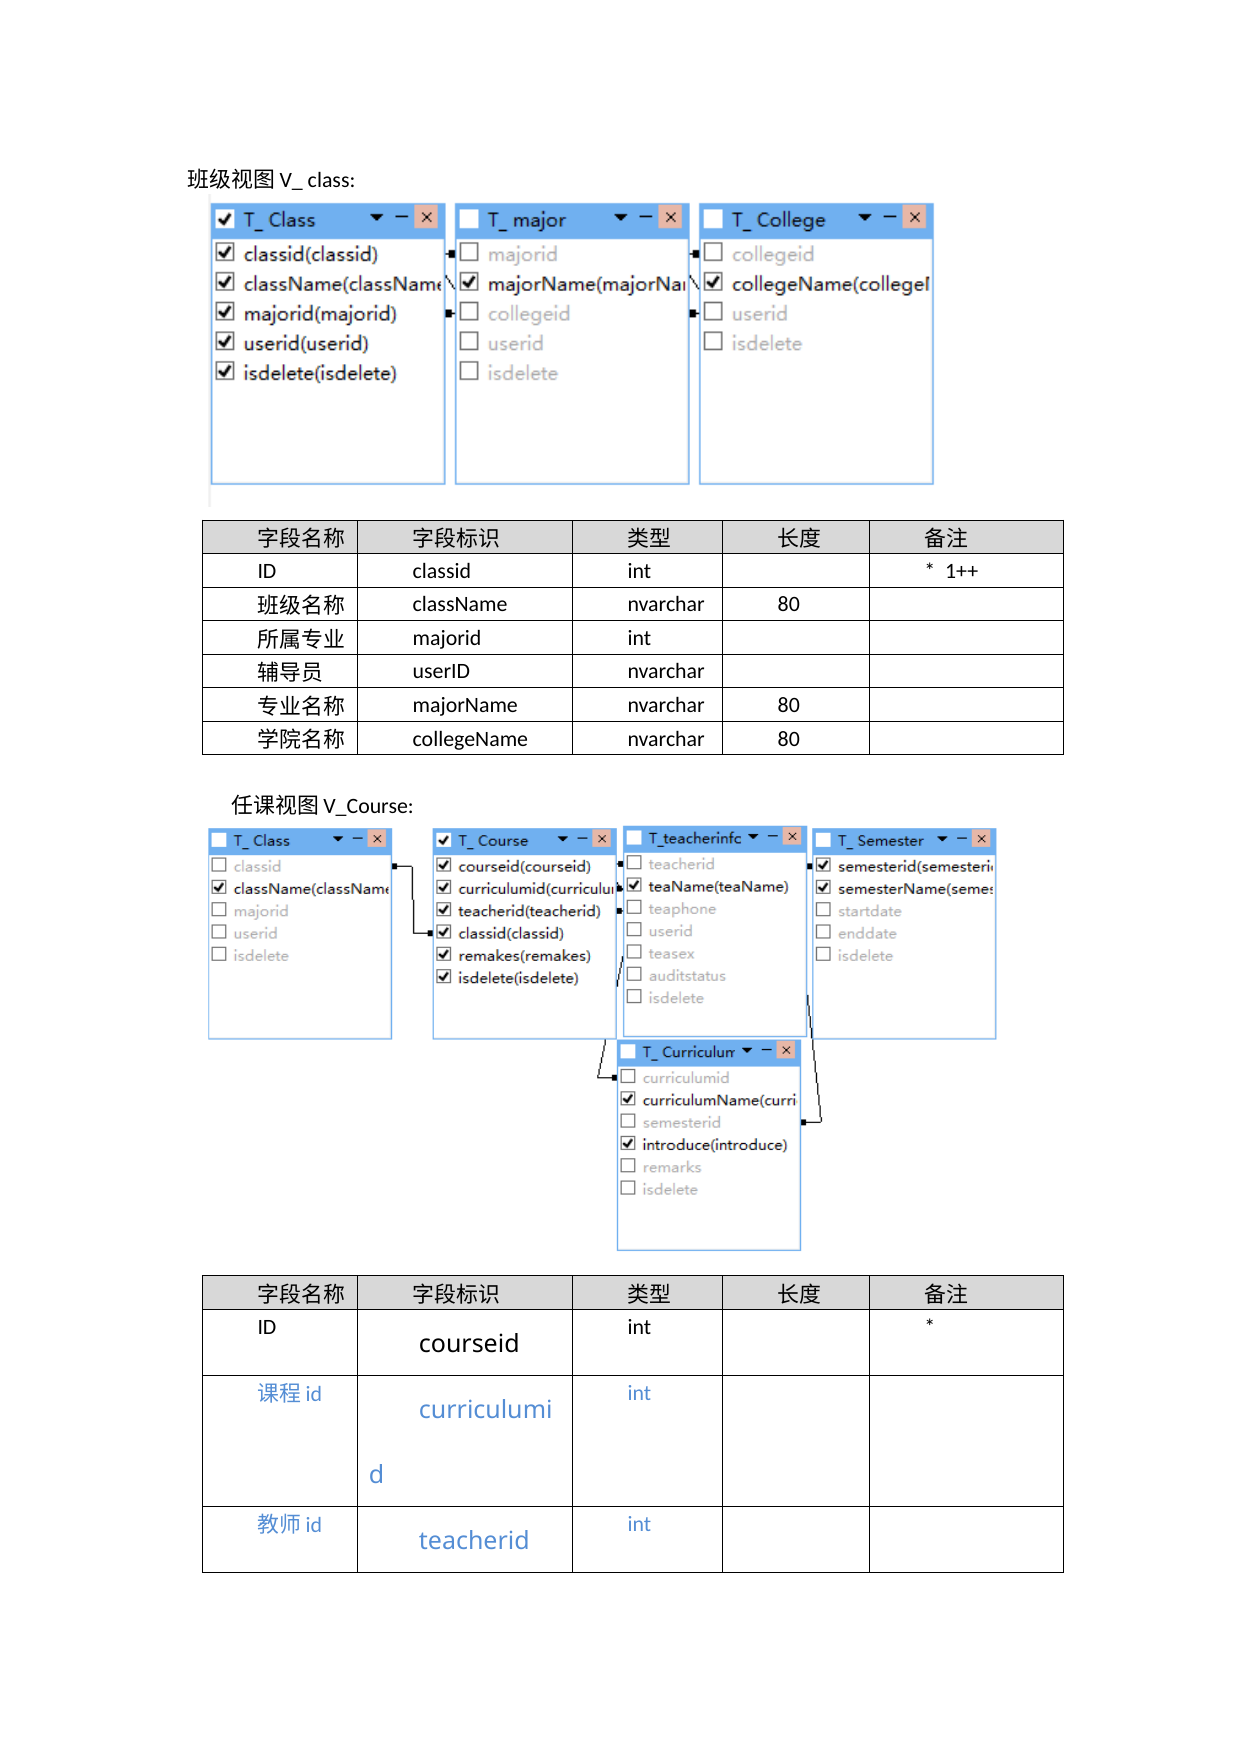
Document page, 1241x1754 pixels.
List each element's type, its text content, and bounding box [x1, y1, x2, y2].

table_cell 辅导员 [203, 655, 357, 687]
table_cell [723, 1376, 869, 1506]
table_cell nvarchar [573, 588, 722, 620]
table_cell [870, 588, 1063, 620]
table_header 类型 [573, 1276, 722, 1309]
table_cell [870, 722, 1063, 754]
table_cell 课程id [203, 1376, 357, 1506]
table_cell majorName [358, 688, 572, 721]
table_cell curriculumid [358, 1376, 572, 1506]
table_cell [870, 621, 1063, 654]
table_cell * 1++ [870, 554, 1063, 587]
table_cell 班级名称 [203, 588, 357, 620]
table_cell [723, 1507, 869, 1572]
picture [208, 194, 992, 507]
table_cell 教师id [203, 1507, 357, 1572]
table_cell 学院名称 [203, 722, 357, 754]
table_cell 80 [723, 588, 869, 620]
table_cell 专业名称 [203, 688, 357, 721]
table_cell [870, 1507, 1063, 1572]
table_header 长度 [723, 1276, 869, 1309]
table_cell [723, 655, 869, 687]
table_header 长度 [723, 521, 869, 553]
table_cell className [358, 588, 572, 620]
table_cell ID [203, 554, 357, 587]
table_cell int [573, 554, 722, 587]
table_header 备注 [870, 521, 1063, 553]
table_cell * [870, 1310, 1063, 1375]
table_cell nvarchar [573, 655, 722, 687]
table_cell [723, 554, 869, 587]
table_cell int [573, 621, 722, 654]
table_cell nvarchar [573, 722, 722, 754]
table_cell courseid [358, 1310, 572, 1375]
table_cell majorid [358, 621, 572, 654]
table_cell collegeName [358, 722, 572, 754]
table_cell int [573, 1310, 722, 1375]
table_cell 所属专业 [203, 621, 357, 654]
table_cell [723, 621, 869, 654]
table_header 类型 [573, 521, 722, 553]
table_cell int [573, 1376, 722, 1506]
picture [208, 820, 1026, 1264]
table_cell int [573, 1507, 722, 1572]
table_cell [870, 655, 1063, 687]
table_header 字段标识 [358, 521, 572, 553]
table_header 字段标识 [358, 1276, 572, 1309]
table_cell 80 [723, 722, 869, 754]
table_cell [870, 688, 1063, 721]
table_header 字段名称 [203, 521, 357, 553]
table_header 字段名称 [203, 1276, 357, 1309]
table_cell nvarchar [573, 688, 722, 721]
table_header 备注 [870, 1276, 1063, 1309]
text 班级视图V_ class: [187, 162, 1053, 194]
table_cell [723, 1310, 869, 1375]
table_cell classid [358, 554, 572, 587]
text 任课视图V_Course: [187, 788, 1053, 820]
table_cell 80 [723, 688, 869, 721]
table_cell [870, 1376, 1063, 1506]
table_cell teacherid [358, 1507, 572, 1572]
table_cell ID [203, 1310, 357, 1375]
table_cell userID [358, 655, 572, 687]
